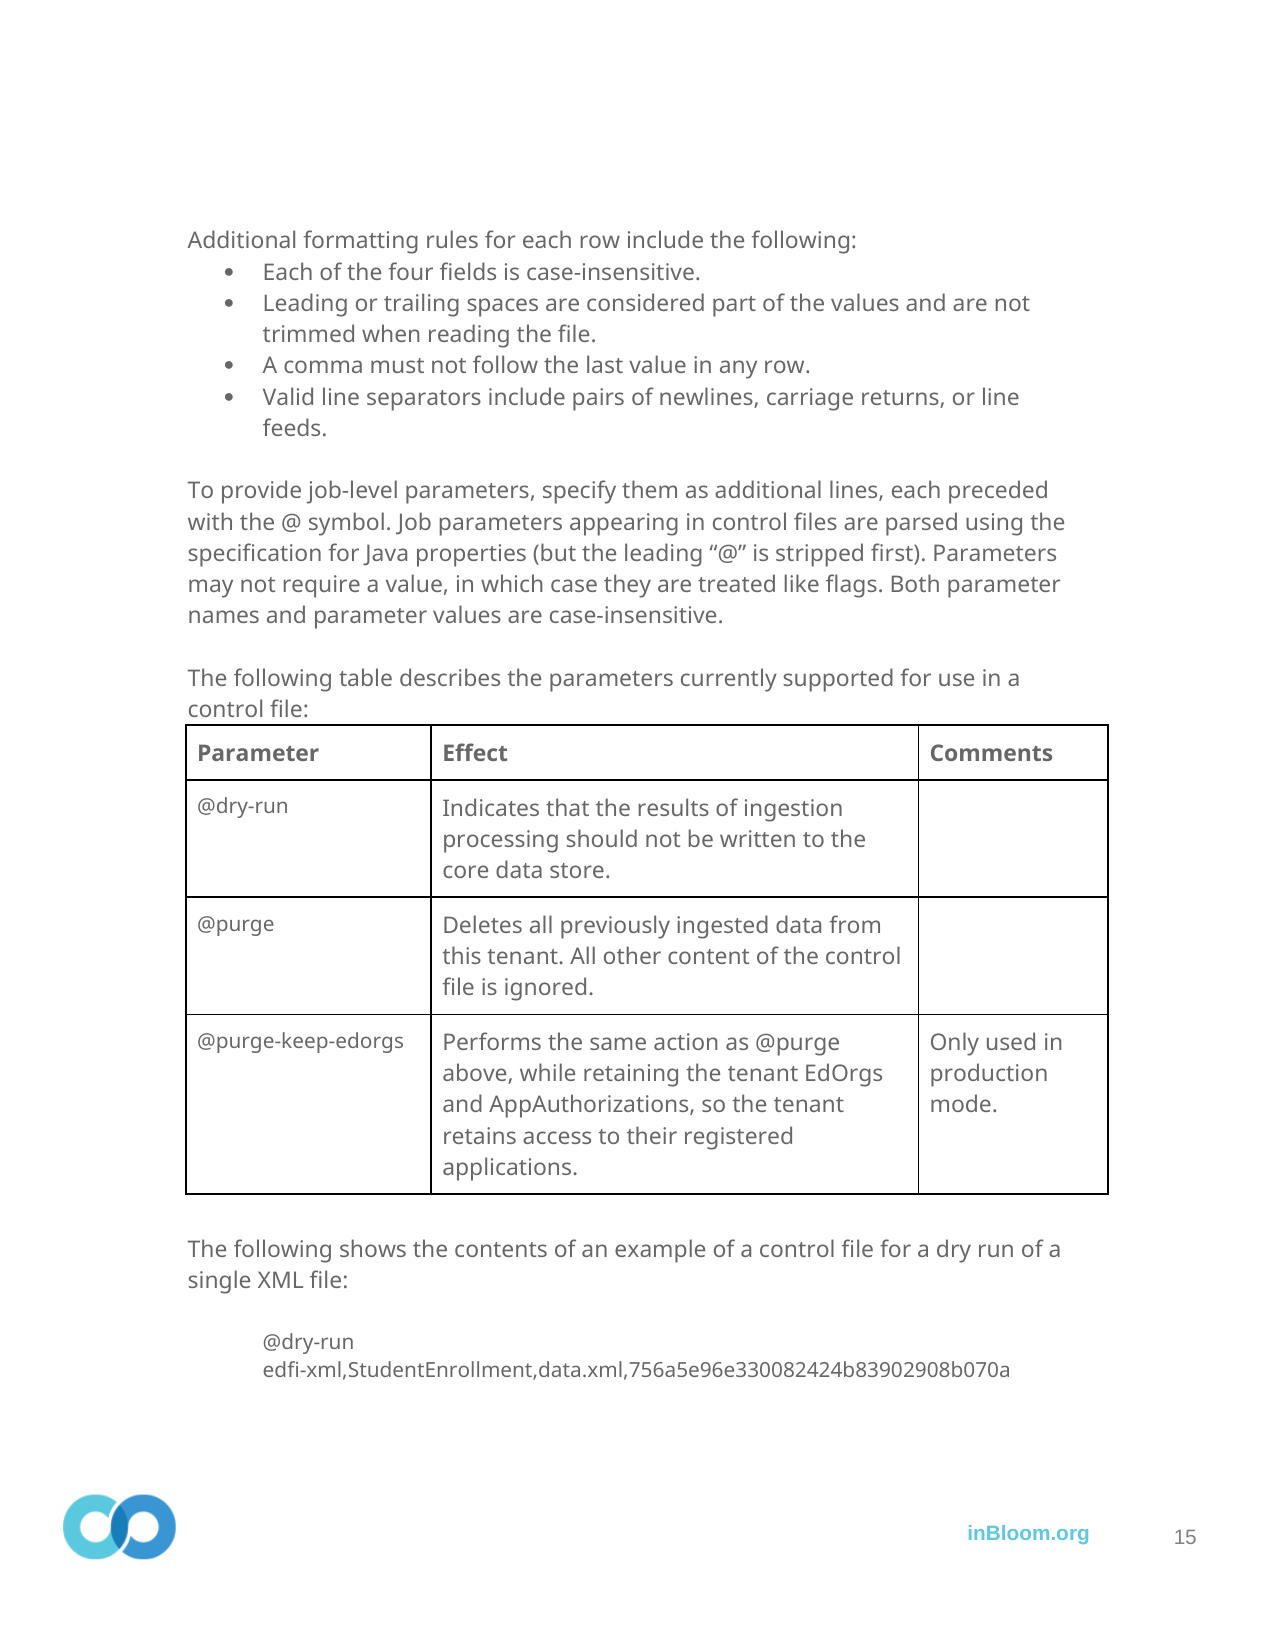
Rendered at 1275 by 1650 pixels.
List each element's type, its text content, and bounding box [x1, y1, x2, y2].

list Each of the four fields is case-insensitive. [225, 256, 1087, 287]
table_cell @purge [187, 898, 430, 1013]
table_cell [919, 898, 1107, 1013]
table_cell @purge-keep-edorgs [187, 1015, 430, 1193]
text edfi-xml,StudentEnrollment,data.xml,756a5e96e330082424b83902908b070a [262, 1355, 1087, 1384]
table_header Effect [432, 726, 918, 779]
list Leading or trailing spaces are considered part of the values and are not trimmed when reading the file. [225, 287, 1087, 349]
table_cell Performs the same action as @purge above, while retaining the tenant EdOrgs and AppAuthorizations, so the tenant retains access to their registered applications. [432, 1015, 918, 1193]
table_cell Only used in production mode. [919, 1015, 1107, 1193]
list Valid line separators include pairs of newlines, carriage returns, or line feeds. [225, 381, 1087, 443]
list A comma must not follow the last value in any row. [225, 349, 1087, 381]
picture [53, 1482, 926, 1599]
text To provide job-level parameters, specify them as additional lines, each preceded with the @ symbol. Job parameters appearing in control files are parsed using the specification for Java properties (but the leading “@” is stripped first). Parameters may not require a value, in which case they are treated like flags. Both parameter names and parameter values are case-insensitive. [187, 474, 1087, 662]
table_cell Deletes all previously ingested data from this tenant. All other content of the control file is ignored. [432, 898, 918, 1013]
text @dry-run [262, 1327, 1087, 1355]
text Additional formatting rules for each row include the following: [187, 186, 1087, 256]
table_header Comments [919, 726, 1107, 779]
table_cell Indicates that the results of ingestion processing should not be written to the core data store. [432, 781, 918, 896]
text The following table describes the parameters currently supported for use in a control file: [187, 662, 1087, 724]
table_cell [919, 781, 1107, 896]
text The following shows the contents of an example of a control file for a dry run of a single XML file: [187, 1195, 1087, 1327]
table_cell @dry-run [187, 781, 430, 896]
table_header Parameter [187, 726, 430, 779]
